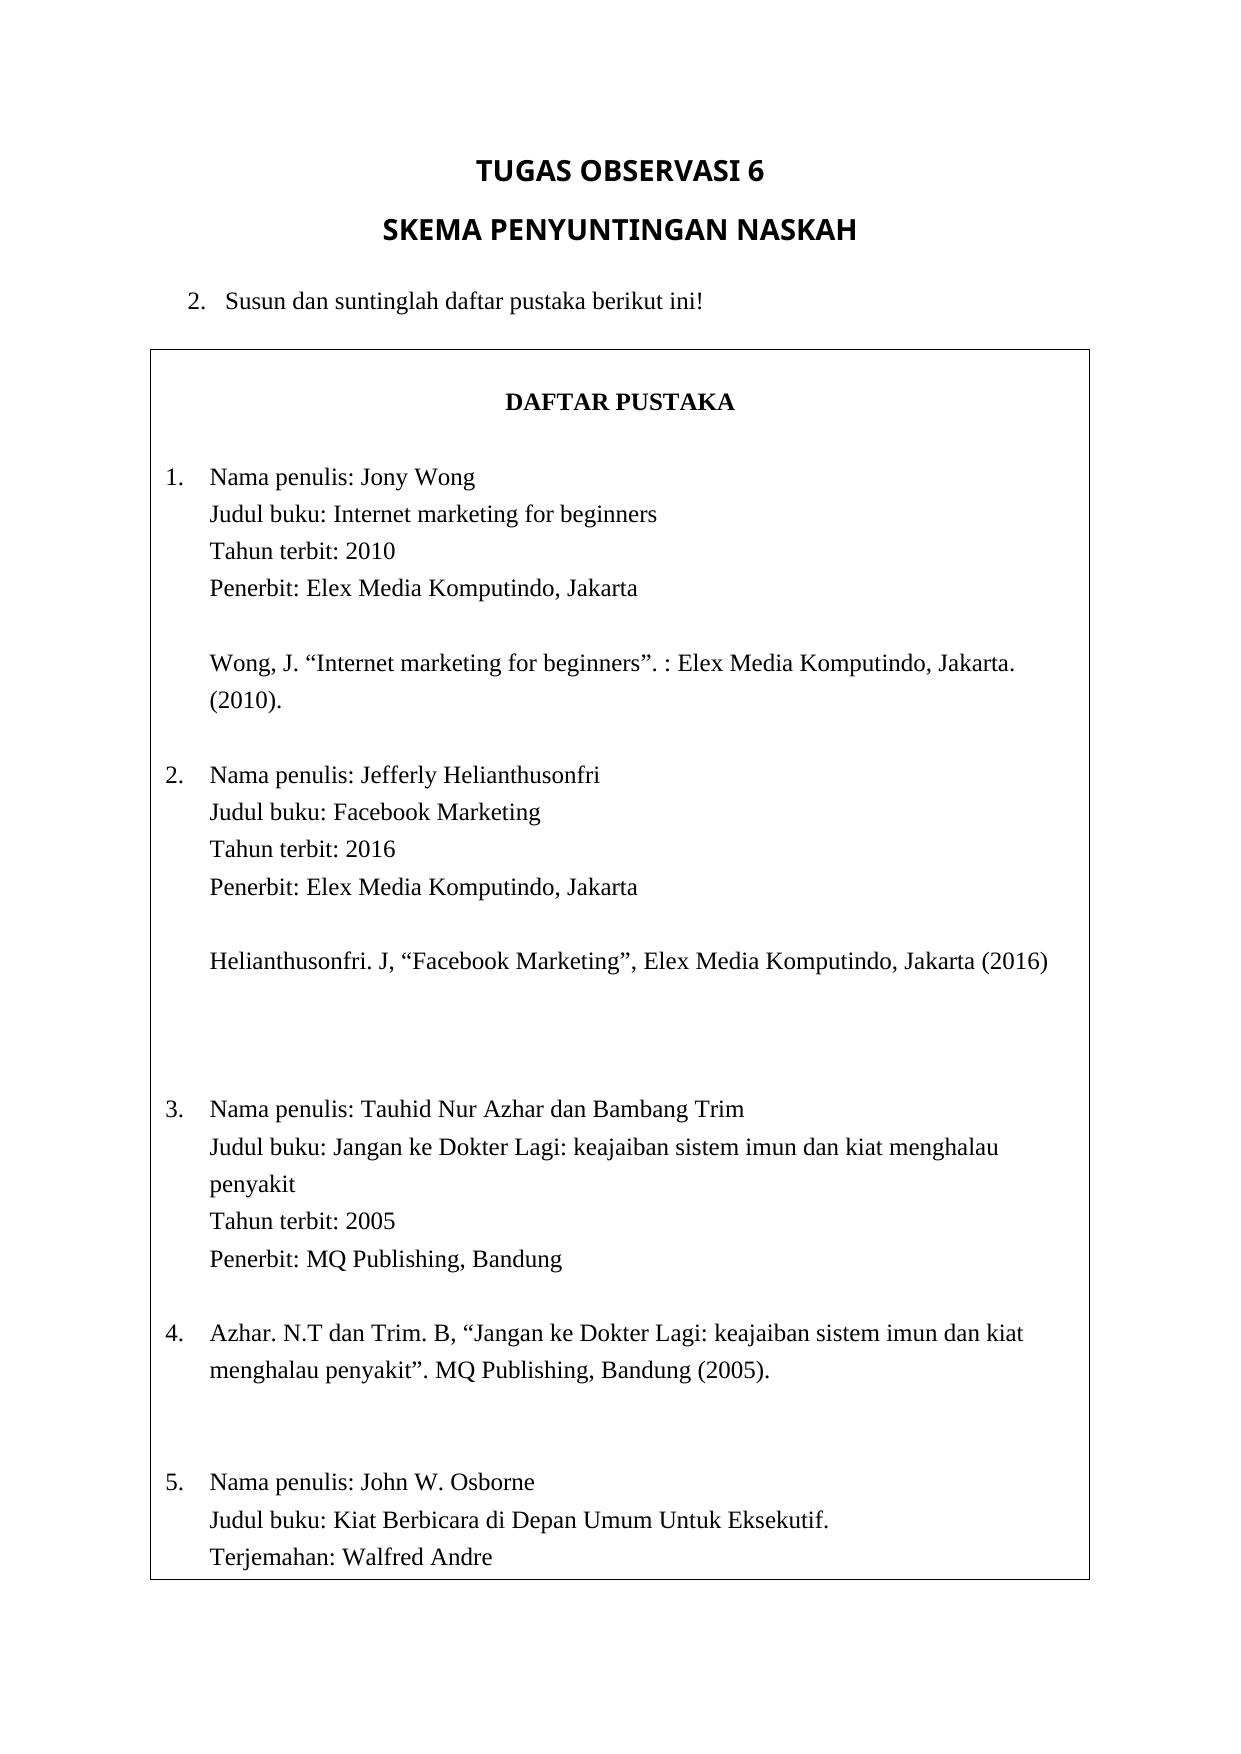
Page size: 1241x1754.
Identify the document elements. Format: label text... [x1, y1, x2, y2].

list Susun dan suntinglah daftar pustaka berikut ini! [187, 286, 1090, 315]
text TUGAS OBSERVASI 6 [150, 150, 1090, 190]
text SKEMA PENYUNTINGAN NASKAH [150, 209, 1090, 249]
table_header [151, 350, 1089, 1578]
